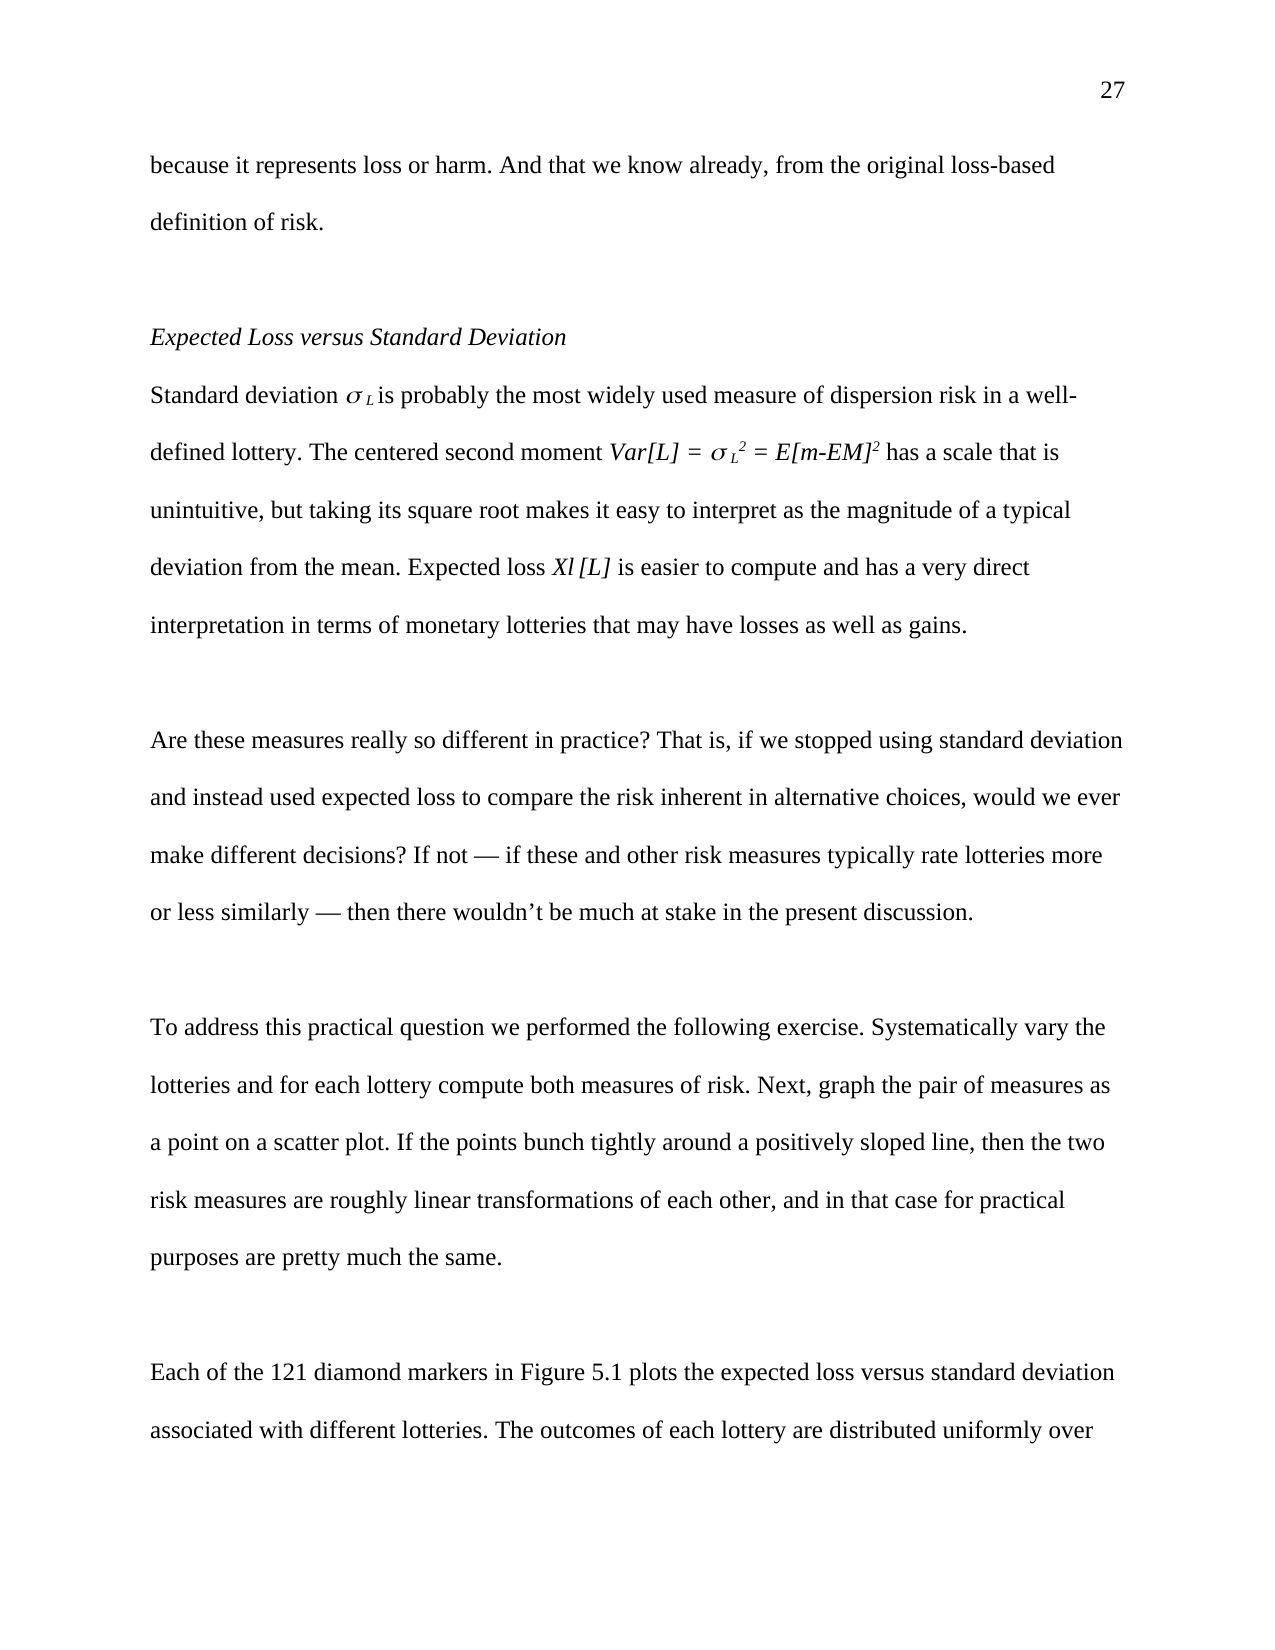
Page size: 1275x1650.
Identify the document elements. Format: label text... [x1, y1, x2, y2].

text Standard deviation L is probably the most widely used measure of dispersion risk in a well-defined lottery. The centered second moment Var[L] = L2 = E[m-EM]2 has a scale that is unintuitive, but taking its square root makes it easy to interpret as the magnitude of a typical deviation from the mean. Expected loss Xl [L] is easier to compute and has a very direct interpretation in terms of monetary lotteries that may have losses as well as gains. [150, 380, 1125, 639]
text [150, 1357, 1125, 1444]
text To address this practical question we performed the following exercise. Systematically vary the lotteries and for each lottery compute both measures of risk. Next, graph the pair of measures as a point on a scatter plot. If the points bunch tightly around a positively sloped line, then the two risk measures are roughly linear transformations of each other, and in that case for practical purposes are pretty much the same. [150, 1012, 1125, 1271]
text Are these measures really so different in practice? That is, if we stopped using standard deviation and instead used expected loss to compare the risk inherent in alternative choices, would we ever make different decisions? If not — if these and other risk measures typically rate lotteries more or less similarly — then there wouldn’t be much at stake in the present discussion. [150, 725, 1125, 926]
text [150, 150, 1125, 236]
text Expected Loss versus Standard Deviation [150, 322, 1125, 351]
